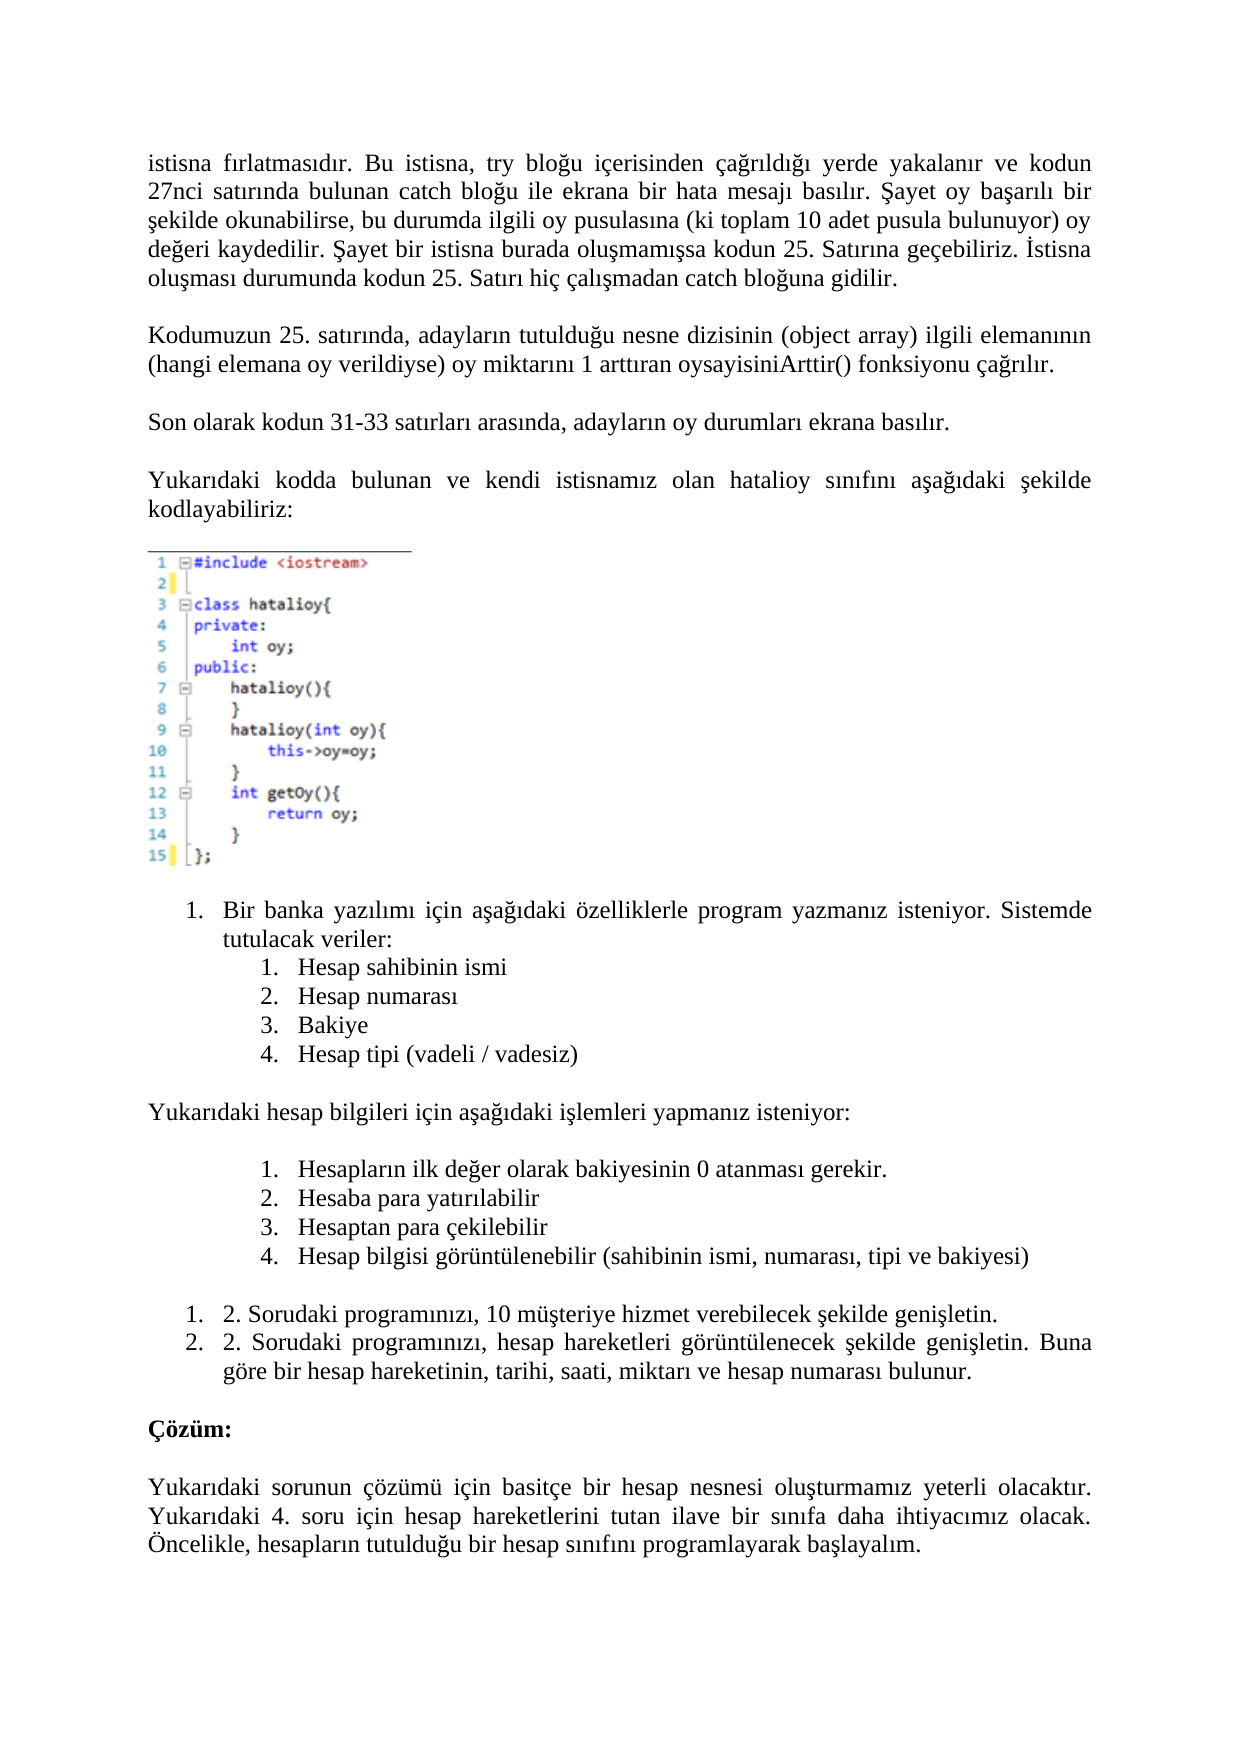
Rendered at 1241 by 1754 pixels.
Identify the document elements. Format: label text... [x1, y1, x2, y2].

list 2. Sorudaki programınızı, hesap hareketleri görüntülenecek şekilde genişletin. Buna göre bir hesap hareketinin, tarihi, saati, miktarı ve hesap numarası bulunur. [185, 1327, 1093, 1385]
list Hesapların ilk değer olarak bakiyesinin 0 atanması gerekir. [260, 1154, 1093, 1183]
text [148, 148, 1093, 291]
list Hesaptan para çekilebilir [260, 1212, 1093, 1241]
text Çözüm: [148, 1414, 1093, 1443]
text Kodumuzun 25. satırında, adayların tutulduğu nesne dizisinin (object array) ilgili elemanının (hangi elemana oy verildiyse) oy miktarını 1 arttıran oysayisiniArttir() fonksiyonu çağrılır. [148, 321, 1093, 378]
list Hesap tipi (vadeli / vadesiz) [260, 1039, 1093, 1067]
text Yukarıdaki kodda bulunan ve kendi istisnamız olan hatalioy sınıfını aşağıdaki şekilde kodlayabiliriz: [148, 465, 1093, 523]
text Yukarıdaki hesap bilgileri için aşağıdaki işlemleri yapmanız isteniyor: [148, 1097, 1093, 1125]
list Hesap bilgisi görüntülenebilir (sahibinin ismi, numarası, tipi ve bakiyesi) [260, 1241, 1093, 1269]
list Hesap sahibinin ismi [260, 952, 1093, 981]
text Son olarak kodun 31-33 satırları arasında, adayların oy durumları ekrana basılır. [148, 407, 1093, 436]
list Bakiye [260, 1010, 1093, 1039]
list Bir banka yazılımı için aşağıdaki özelliklerle program yazmanız isteniyor. Sistemde tutulacak veriler: [185, 895, 1093, 952]
list Hesap numarası [260, 981, 1093, 1010]
text Yukarıdaki sorunun çözümü için basitçe bir hesap nesnesi oluşturmamız yeterli olacaktır. Yukarıdaki 4. soru için hesap hareketlerini tutan ilave bir sınıfa daha ihtiyacımız olacak. Öncelikle, hesapların tutulduğu bir hesap sınıfını programlayarak başlayalım. [148, 1472, 1093, 1558]
list 2. Sorudaki programınızı, 10 müşteriye hizmet verebilecek şekilde genişletin. [185, 1299, 1093, 1327]
picture [147, 551, 412, 866]
list Hesaba para yatırılabilir [260, 1183, 1093, 1212]
